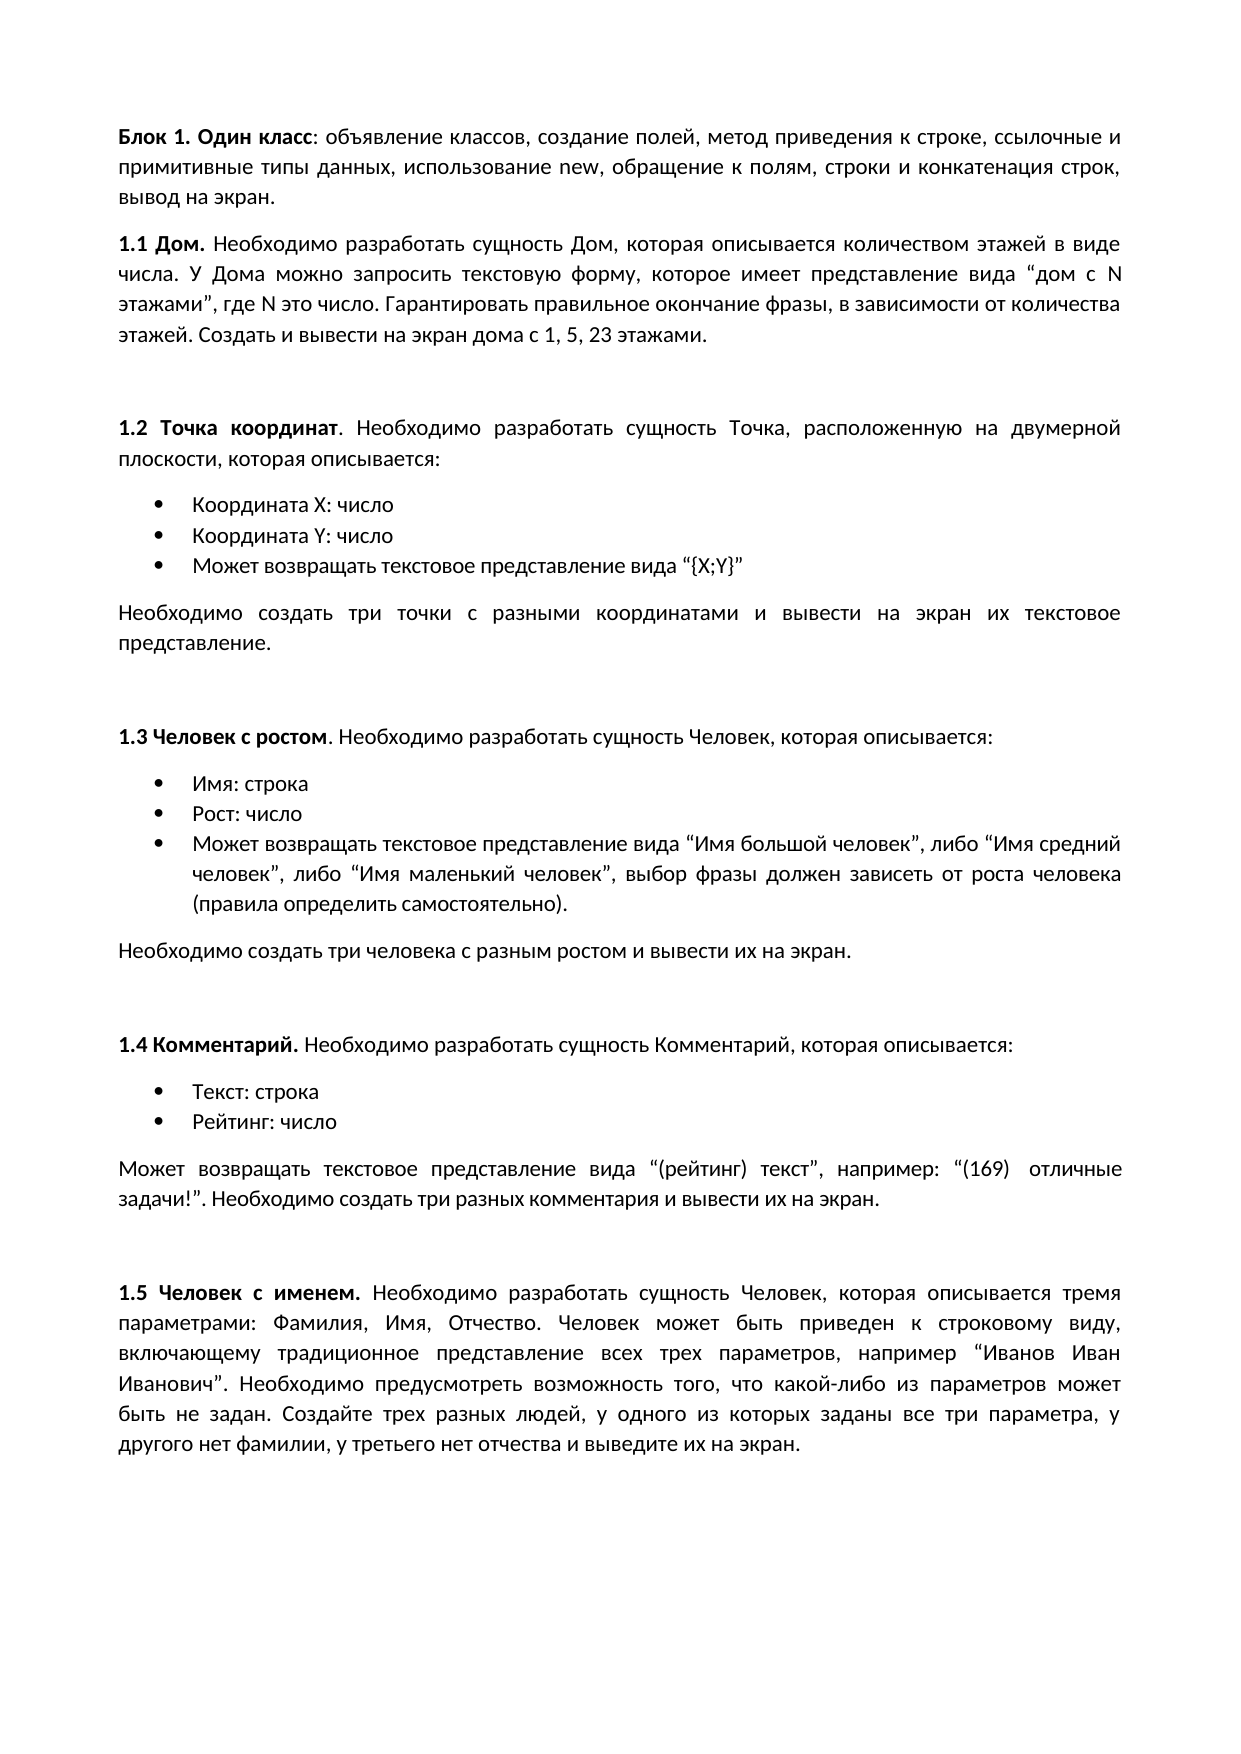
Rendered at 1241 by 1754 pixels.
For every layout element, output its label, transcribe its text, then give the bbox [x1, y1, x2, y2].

list Может возвращать текстовое представление вида “{X;Y}” [154, 551, 1122, 579]
text Блок 1. Один класс: объявление классов, создание полей, метод приведения к строке, ссылочные и примитивные типы данных, использование new, обращение к полям, строки и конкатенация строк, вывод на экран. [118, 122, 1122, 210]
list Рост: число [154, 799, 1122, 827]
list Координата Y: число [154, 521, 1122, 549]
list Текст: строка [154, 1077, 1122, 1105]
text 1.4 Комментарий. Необходимо разработать сущность Комментарий, которая описывается: [118, 1030, 1122, 1058]
text 1.1 Дом. Необходимо разработать сущность Дом, которая описывается количеством этажей в виде числа. У Дома можно запросить текстовую форму, которое имеет представление вида “дом с N этажами”, где N это число. Гарантировать правильное окончание фразы, в зависимости от количества этажей. Создать и вывести на экран дома с 1, 5, 23 этажами. [118, 229, 1122, 348]
text 1.5 Человек с именем. Необходимо разработать сущность Человек, которая описывается тремя параметрами: Фамилия, Имя, Отчество. Человек может быть приведен к строковому виду, включающему традиционное представление всех трех параметров, например “Иванов Иван Иванович”. Необходимо предусмотреть возможность того, что какой-либо из параметров может быть не задан. Создайте трех разных людей, у одного из которых заданы все три параметра, у другого нет фамилии, у третьего нет отчества и выведите их на экран. [118, 1278, 1122, 1457]
text Может возвращать текстовое представление вида “(рейтинг) текст”, например: “(169) отличные задачи!”. Необходимо создать три разных комментария и вывести их на экран. [118, 1154, 1122, 1212]
text Необходимо создать три точки с разными координатами и вывести на экран их текстовое представление. [118, 598, 1122, 656]
text 1.3 Человек с ростом. Необходимо разработать сущность Человек, которая описывается: [118, 722, 1122, 750]
list Может возвращать текстовое представление вида “Имя большой человек”, либо “Имя средний человек”, либо “Имя маленький человек”, выбор фразы должен зависеть от роста человека (правила определить самостоятельно). [154, 829, 1122, 918]
text Необходимо создать три человека с разным ростом и вывести их на экран. [118, 936, 1122, 964]
list Рейтинг: число [154, 1107, 1122, 1135]
list Координата Х: число [154, 491, 1122, 519]
text 1.2 Точка координат. Необходимо разработать сущность Точка, расположенную на двумерной плоскости, которая описывается: [118, 413, 1122, 472]
list Имя: строка [154, 769, 1122, 797]
